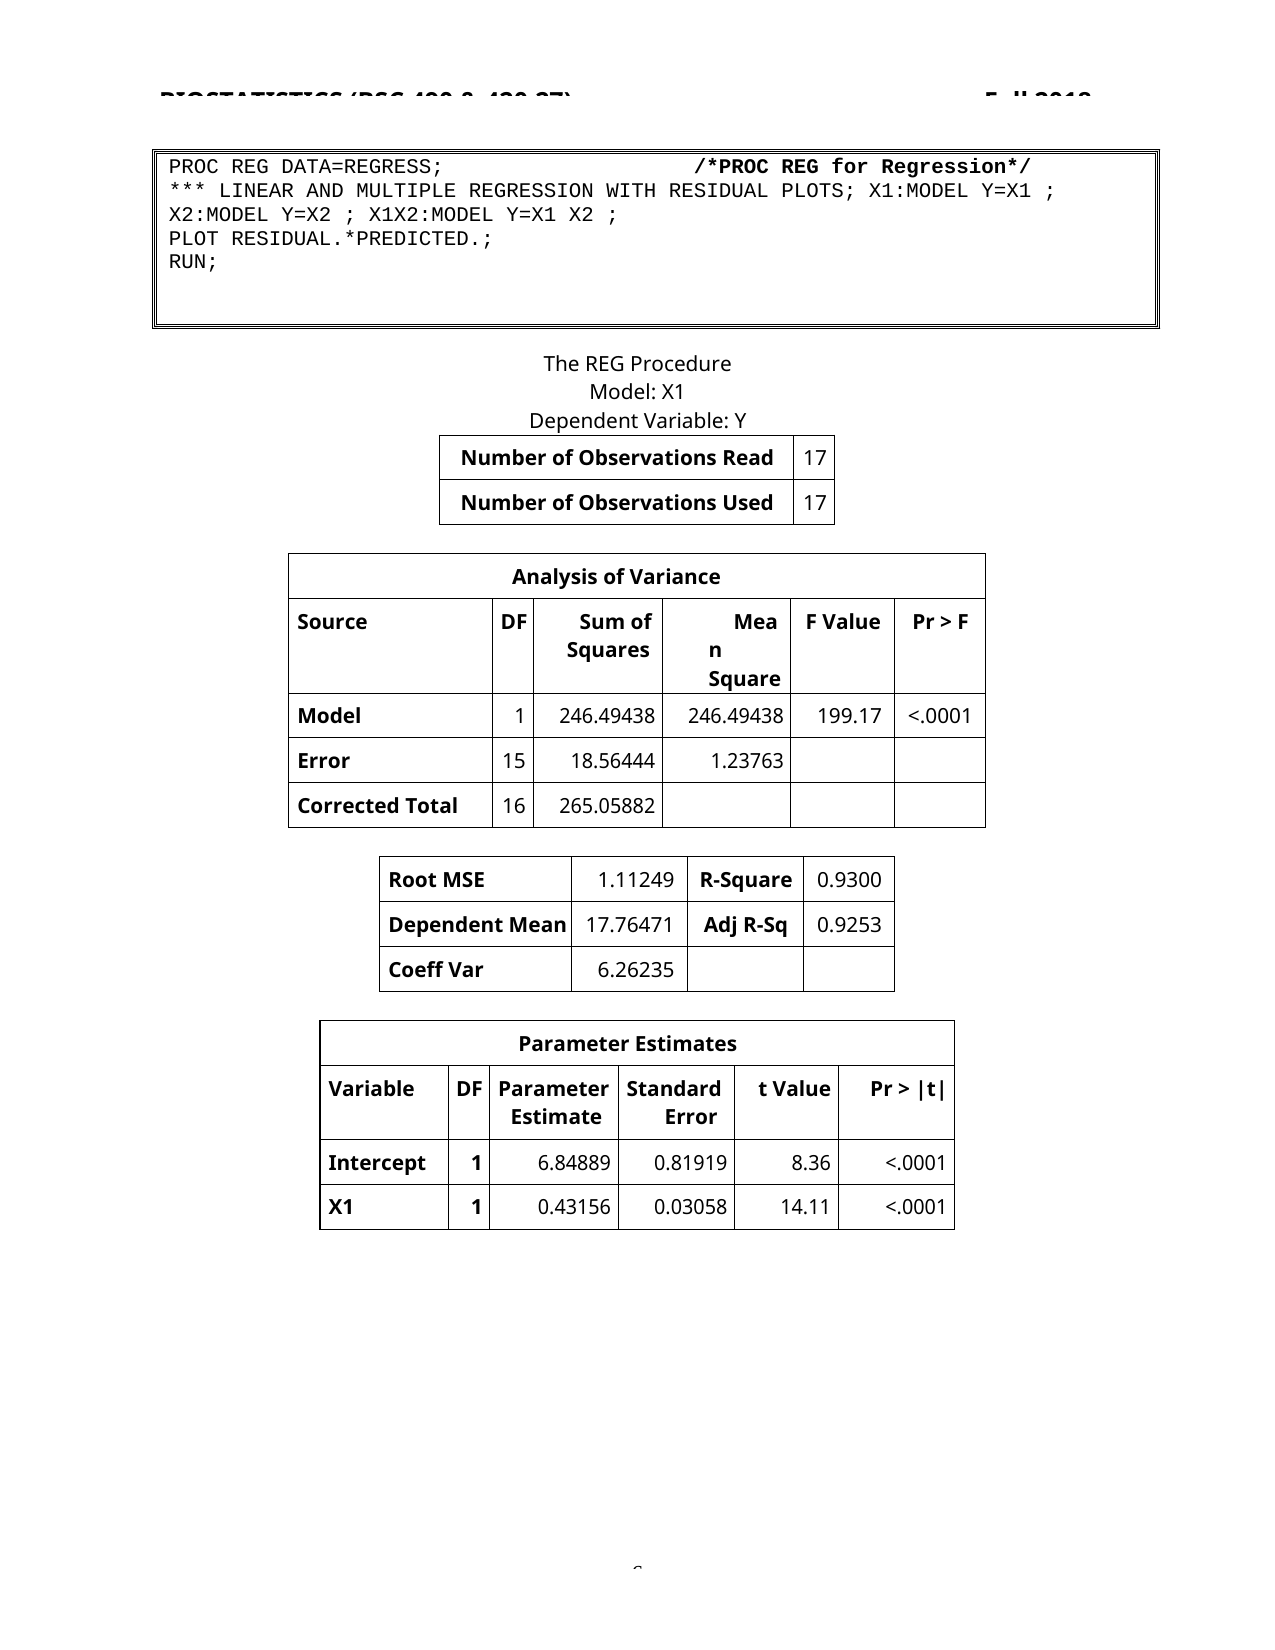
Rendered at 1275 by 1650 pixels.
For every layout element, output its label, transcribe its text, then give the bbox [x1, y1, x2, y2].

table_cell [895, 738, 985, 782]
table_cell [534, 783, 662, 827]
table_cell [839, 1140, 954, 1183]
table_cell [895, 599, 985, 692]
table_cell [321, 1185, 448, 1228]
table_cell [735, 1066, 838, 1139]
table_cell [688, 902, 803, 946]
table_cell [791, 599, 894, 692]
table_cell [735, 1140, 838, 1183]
text Dependent Variable: Y [187, 406, 1088, 434]
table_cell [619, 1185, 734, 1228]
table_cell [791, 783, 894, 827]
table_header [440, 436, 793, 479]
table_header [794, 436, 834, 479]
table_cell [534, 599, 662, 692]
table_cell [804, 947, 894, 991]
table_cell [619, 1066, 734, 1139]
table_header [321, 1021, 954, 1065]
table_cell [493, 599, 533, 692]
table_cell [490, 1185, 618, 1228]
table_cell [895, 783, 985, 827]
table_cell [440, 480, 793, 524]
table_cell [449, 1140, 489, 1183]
text The REG Procedure Model: X1 [516, 349, 759, 406]
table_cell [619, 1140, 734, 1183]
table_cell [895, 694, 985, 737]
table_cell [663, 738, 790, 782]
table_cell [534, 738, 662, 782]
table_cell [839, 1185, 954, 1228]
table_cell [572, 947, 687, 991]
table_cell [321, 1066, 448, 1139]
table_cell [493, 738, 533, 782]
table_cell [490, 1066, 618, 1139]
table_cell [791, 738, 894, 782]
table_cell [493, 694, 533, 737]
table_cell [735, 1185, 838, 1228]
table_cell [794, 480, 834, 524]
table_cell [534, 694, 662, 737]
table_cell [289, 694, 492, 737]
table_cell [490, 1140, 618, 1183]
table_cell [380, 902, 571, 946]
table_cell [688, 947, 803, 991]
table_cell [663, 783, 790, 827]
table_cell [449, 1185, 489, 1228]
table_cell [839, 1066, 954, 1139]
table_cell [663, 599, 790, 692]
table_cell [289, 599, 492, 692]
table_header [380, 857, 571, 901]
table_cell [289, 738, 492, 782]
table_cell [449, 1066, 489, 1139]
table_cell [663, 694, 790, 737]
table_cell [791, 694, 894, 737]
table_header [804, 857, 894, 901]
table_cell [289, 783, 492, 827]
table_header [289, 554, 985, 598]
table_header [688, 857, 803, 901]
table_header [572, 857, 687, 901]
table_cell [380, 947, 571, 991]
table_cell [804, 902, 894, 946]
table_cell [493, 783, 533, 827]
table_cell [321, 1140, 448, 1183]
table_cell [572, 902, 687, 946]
